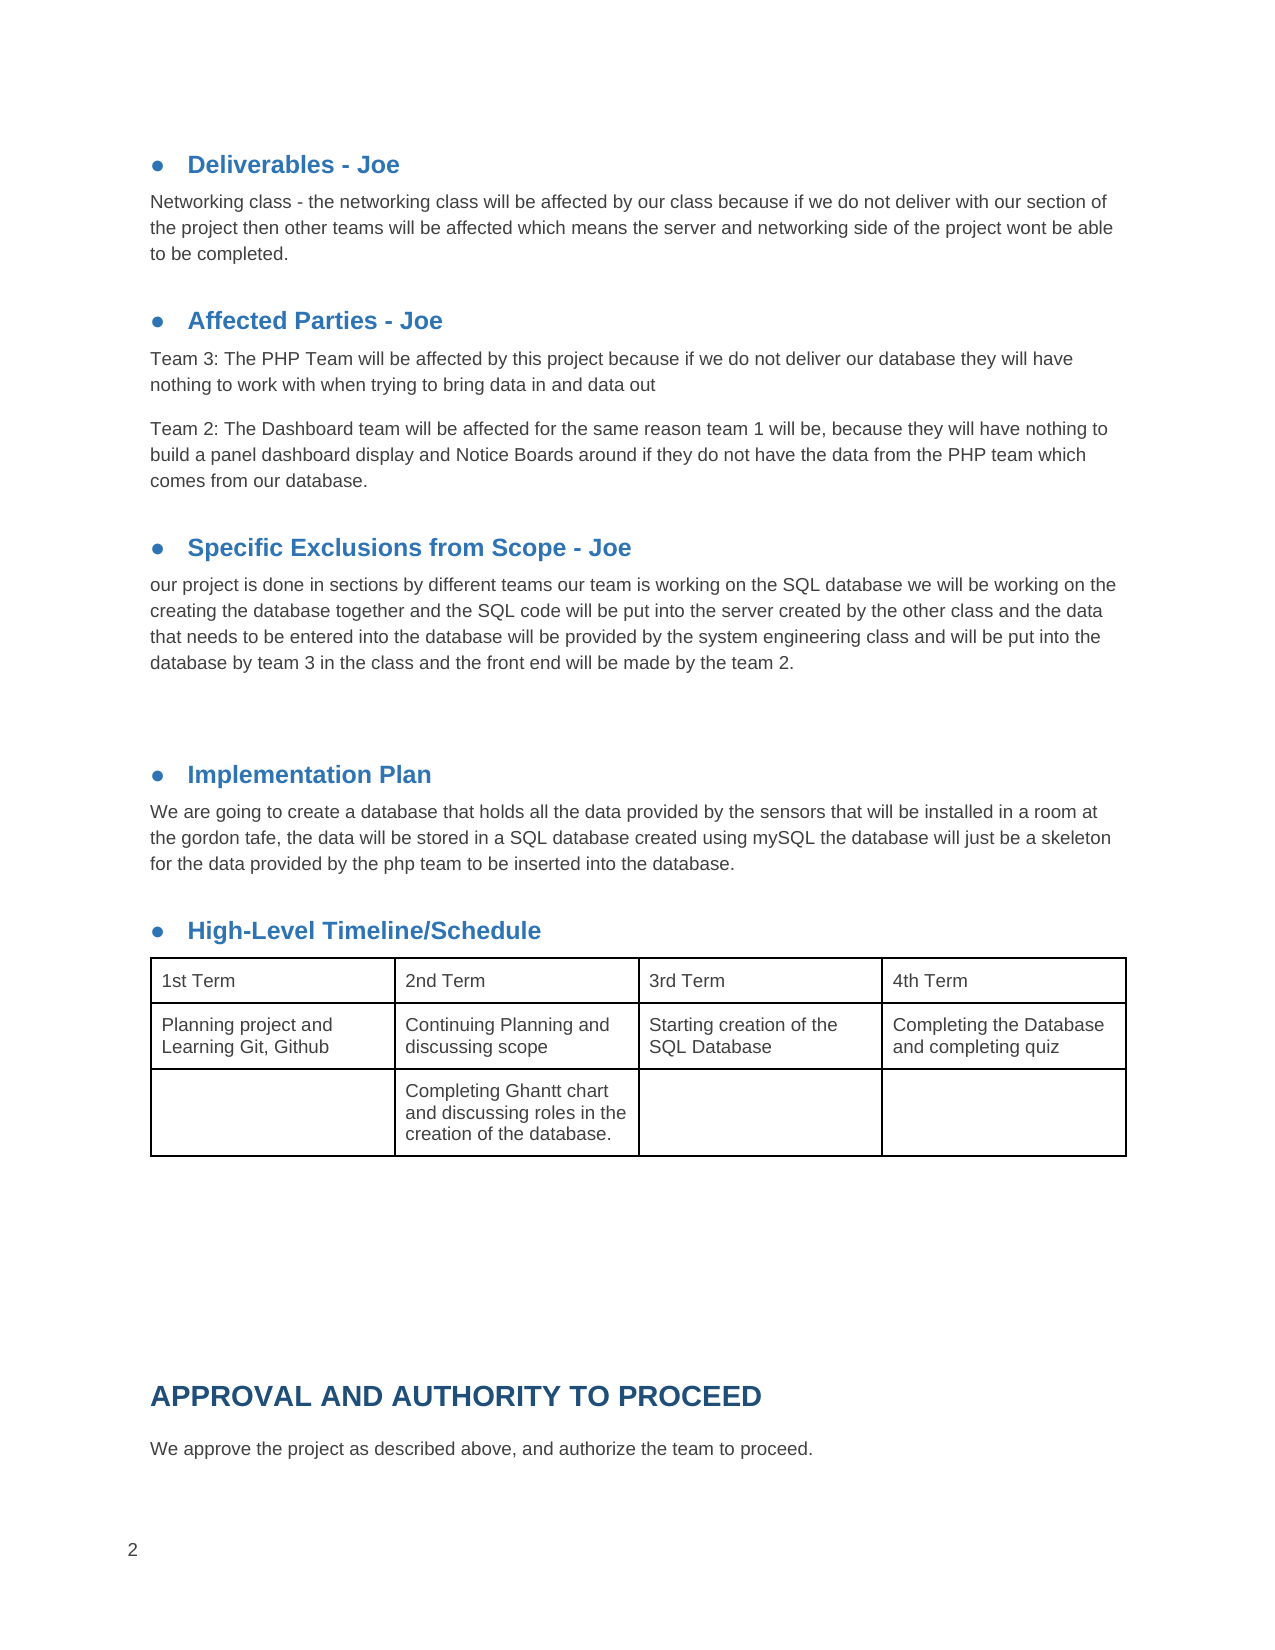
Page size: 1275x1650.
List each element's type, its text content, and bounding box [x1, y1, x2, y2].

text Team 3: The PHP Team will be affected by this project because if we do not deliver our database they will have nothing to work with when trying to bring data in and data out [150, 347, 1125, 395]
subtitle Specific Exclusions from Scope - Joe [150, 533, 1125, 562]
text We are going to create a database that holds all the data provided by the sensors that will be installed in a room at the gordon tafe, the data will be stored in a SQL database created using mySQL the database will just be a skeleton for the data provided by the php team to be inserted into the database. [150, 801, 1125, 874]
text our project is done in sections by different teams our team is working on the SQL database we will be working on the creating the database together and the SQL code will be put into the server created by the other class and the data that needs to be entered into the database will be provided by the system engineering class and will be put into the database by team 3 in the class and the front end will be made by the team 2. [150, 574, 1125, 673]
table_cell Continuing Planning and discussing scope [396, 1004, 638, 1068]
text Networking class - the networking class will be affected by our class because if we do not deliver with our section of the project then other teams will be affected which means the server and networking side of the project wont be able to be completed. [150, 191, 1125, 264]
table_header 1st Term [152, 959, 394, 1002]
subtitle Deliverables - Joe [150, 150, 1125, 179]
text We approve the project as described above, and authorize the team to proceed. [150, 1438, 1125, 1459]
subtitle High-Level Timeline/Schedule [150, 916, 1125, 944]
table_cell Completing Ghantt chart and discussing roles in the creation of the database. [396, 1070, 638, 1155]
table_cell [152, 1070, 394, 1155]
subtitle Implementation Plan [150, 759, 1125, 788]
table_cell [883, 1070, 1125, 1155]
table_header 4th Term [883, 959, 1125, 1002]
text Team 2: The Dashboard team will be affected for the same reason team 1 will be, because they will have nothing to build a panel dashboard display and Notice Boards around if they do not have the data from the PHP team which comes from our database. [150, 418, 1125, 491]
subtitle Affected Parties - Joe [150, 306, 1125, 335]
table_cell Completing the Database and completing quiz [883, 1004, 1125, 1068]
table_header 2nd Term [396, 959, 638, 1002]
table_cell Planning project and Learning Git, Github [152, 1004, 394, 1068]
table_header 3rd Term [640, 959, 881, 1002]
subtitle Approval and Authority to Proceed [150, 1379, 1125, 1413]
table_cell Starting creation of the SQL Database [640, 1004, 881, 1068]
table_cell [640, 1070, 881, 1155]
